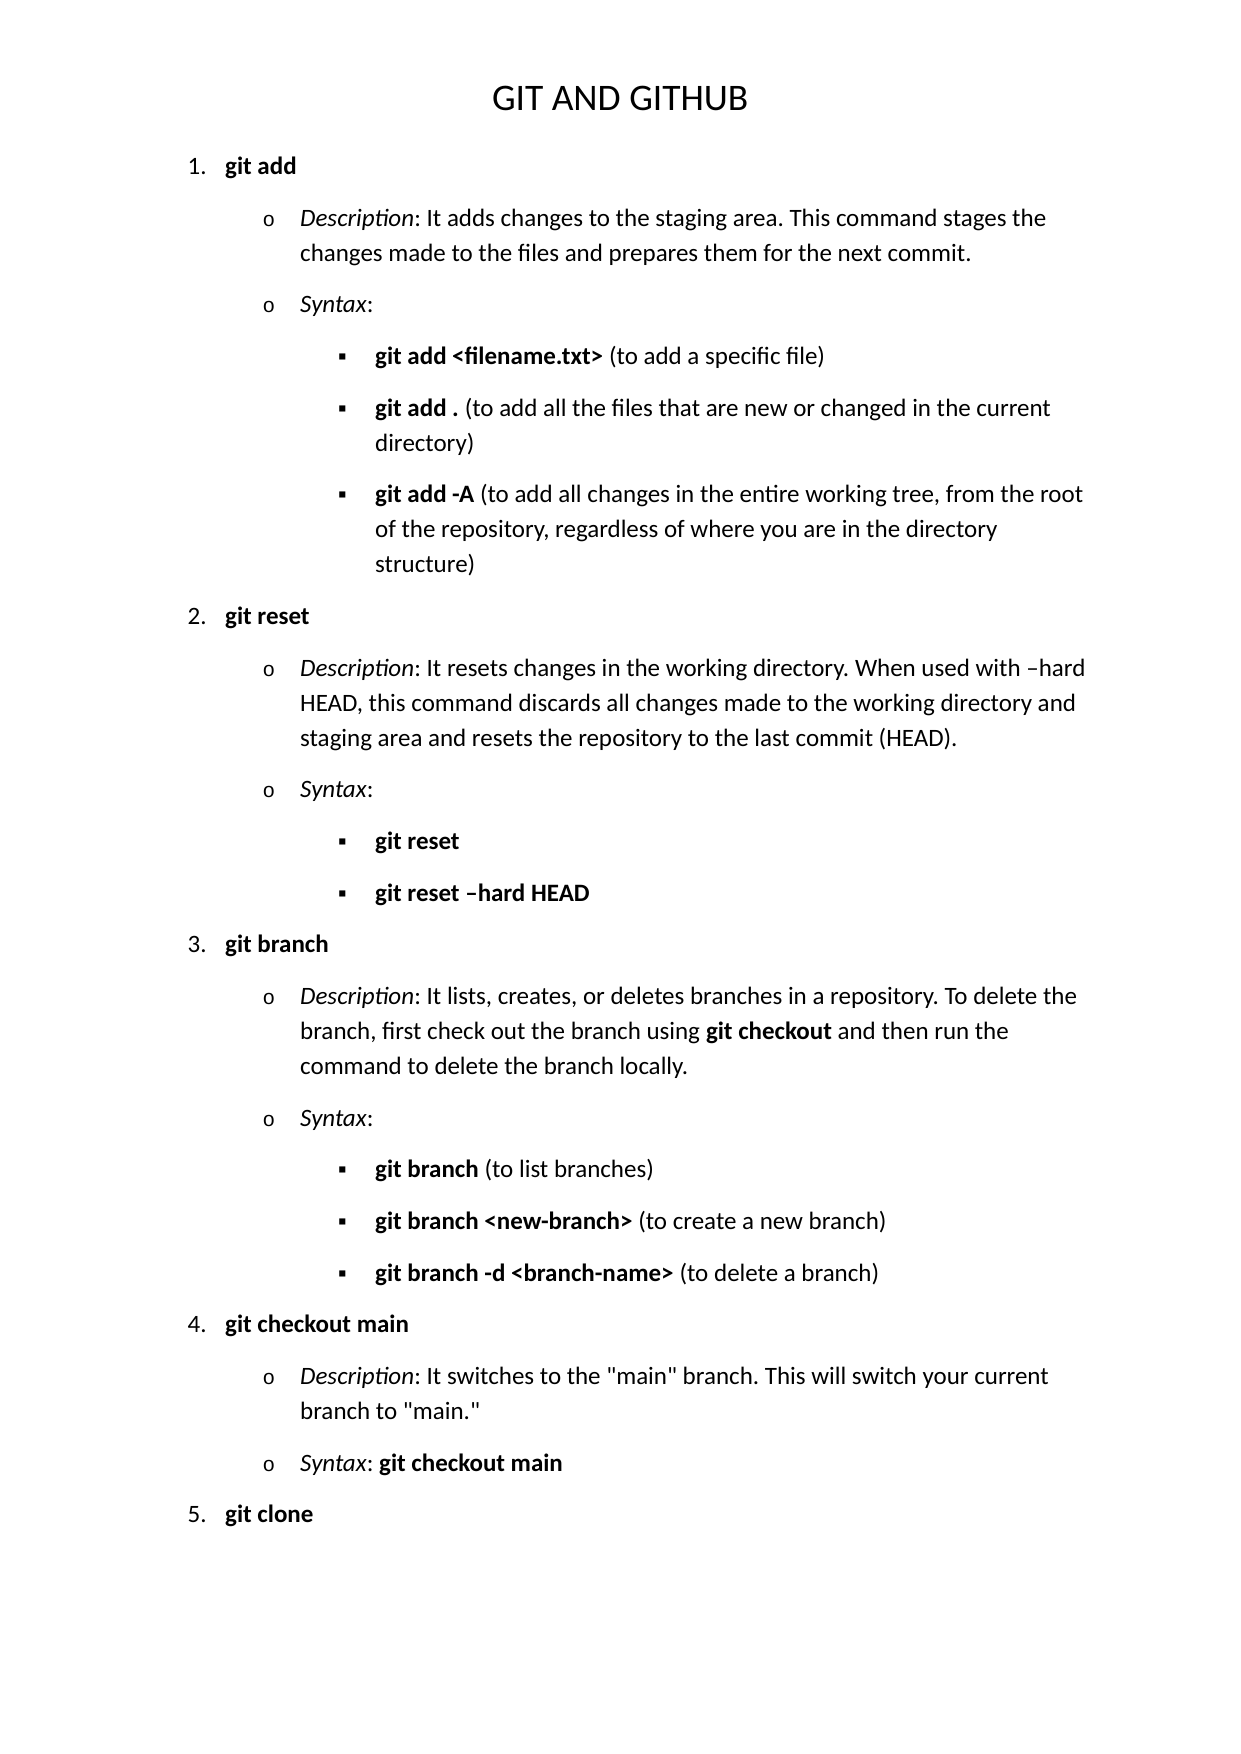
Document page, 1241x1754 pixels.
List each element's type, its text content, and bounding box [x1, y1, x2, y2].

list git reset [337, 825, 1090, 856]
list Syntax: [262, 288, 1090, 319]
list git add . (to add all the files that are new or changed in the current directory) [337, 392, 1090, 457]
list git branch (to list branches) [337, 1153, 1090, 1184]
list Description: It adds changes to the staging area. This command stages the changes made to the files and prepares them for the next commit. [262, 202, 1090, 267]
list git reset –hard HEAD [337, 877, 1090, 907]
list git clone [187, 1498, 1090, 1529]
list git reset [187, 600, 1090, 631]
list Description: It resets changes in the working directory. When used with –hard HEAD, this command discards all changes made to the working directory and staging area and resets the repository to the last commit (HEAD). [262, 652, 1090, 752]
list git checkout main [187, 1308, 1090, 1339]
list git branch [187, 928, 1090, 959]
list git branch -d <branch-name> (to delete a branch) [337, 1257, 1090, 1287]
list Syntax: git checkout main [262, 1447, 1090, 1477]
list git add <filename.txt> (to add a specific file) [337, 340, 1090, 371]
list git add [187, 150, 1090, 181]
list git add -A (to add all changes in the entire working tree, from the root of the repository, regardless of where you are in the directory structure) [337, 478, 1090, 579]
list Syntax: [262, 1102, 1090, 1132]
list Description: It lists, creates, or deletes branches in a repository. To delete the branch, first check out the branch using git checkout and then run the command to delete the branch locally. [262, 980, 1090, 1081]
list Description: It switches to the "main" branch. This will switch your current branch to "main." [262, 1360, 1090, 1426]
list git branch <new-branch> (to create a new branch) [337, 1205, 1090, 1236]
list Syntax: [262, 773, 1090, 804]
